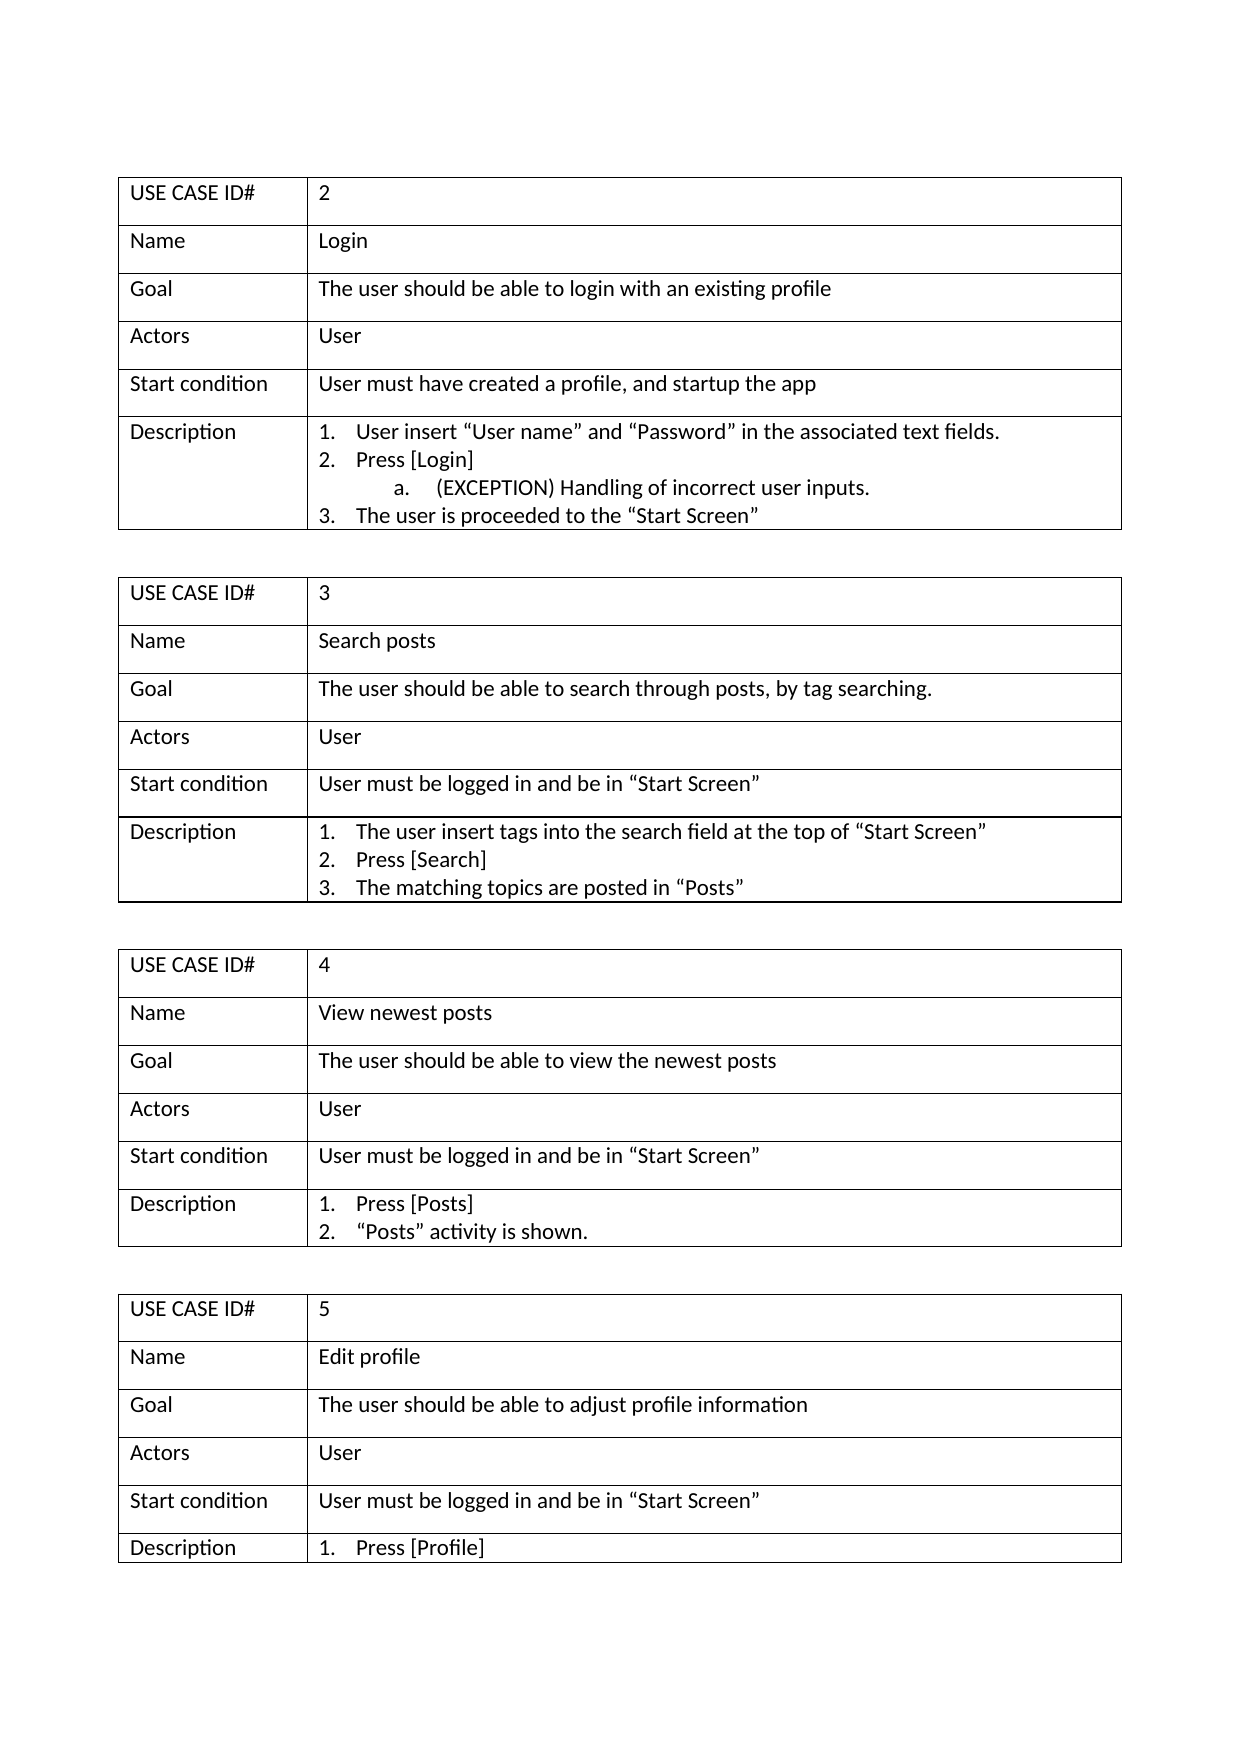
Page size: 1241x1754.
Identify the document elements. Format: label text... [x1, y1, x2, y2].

table_cell The user should be able to adjust profile information [308, 1390, 1121, 1437]
table_cell User [308, 722, 1121, 768]
table_cell Goal [119, 274, 307, 321]
table_cell Name [119, 226, 307, 273]
table_cell User [308, 1094, 1121, 1141]
table_cell The user should be able to search through posts, by tag searching. [308, 674, 1121, 721]
table_cell Description [119, 1534, 307, 1562]
table_cell Goal [119, 1046, 307, 1093]
table_cell Actors [119, 322, 307, 368]
table_cell User [308, 322, 1121, 368]
table_cell Description [119, 417, 307, 529]
table_cell Actors [119, 722, 307, 768]
table_cell Start condition [119, 1486, 307, 1532]
table_cell User [308, 1438, 1121, 1485]
table_cell User must have created a profile, and startup the app [308, 370, 1121, 416]
table_cell Start condition [119, 1142, 307, 1188]
table_header USE CASE ID# [119, 178, 307, 225]
table_header 3 [308, 578, 1121, 625]
table_cell Name [119, 998, 307, 1045]
table_cell The user should be able to view the newest posts [308, 1046, 1121, 1093]
table_cell Goal [119, 1390, 307, 1437]
table_cell Login [308, 226, 1121, 273]
table_cell User must be logged in and be in “Start Screen” [308, 1142, 1121, 1188]
table_cell Actors [119, 1438, 307, 1485]
table_cell Goal [119, 674, 307, 721]
table_cell Name [119, 626, 307, 673]
table_header 4 [308, 950, 1121, 997]
table_header 5 [308, 1295, 1121, 1341]
table_cell Description [119, 1190, 307, 1246]
table_cell Start condition [119, 770, 307, 816]
table_cell View newest posts [308, 998, 1121, 1045]
table_header USE CASE ID# [119, 578, 307, 625]
table_cell Edit profile [308, 1342, 1121, 1389]
table_cell User insert “User name” and “Password” in the associated text fields. Press [Login] (EXCEPTION) Handling of incorrect user inputs. The user is proceeded to the “Start Screen” [308, 417, 1121, 529]
table_header 2 [308, 178, 1121, 225]
table_cell Search posts [308, 626, 1121, 673]
table_header USE CASE ID# [119, 950, 307, 997]
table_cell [308, 1534, 1121, 1562]
table_cell The user should be able to login with an existing profile [308, 274, 1121, 321]
table_cell Name [119, 1342, 307, 1389]
table_cell Actors [119, 1094, 307, 1141]
table_cell User must be logged in and be in “Start Screen” [308, 1486, 1121, 1532]
table_header USE CASE ID# [119, 1295, 307, 1341]
table_cell Start condition [119, 370, 307, 416]
table_cell The user insert tags into the search field at the top of “Start Screen” Press [Search] The matching topics are posted in “Posts” [308, 818, 1121, 901]
table_cell User must be logged in and be in “Start Screen” [308, 770, 1121, 816]
table_cell Description [119, 818, 307, 901]
table_cell Press [Posts] “Posts” activity is shown. [308, 1190, 1121, 1246]
